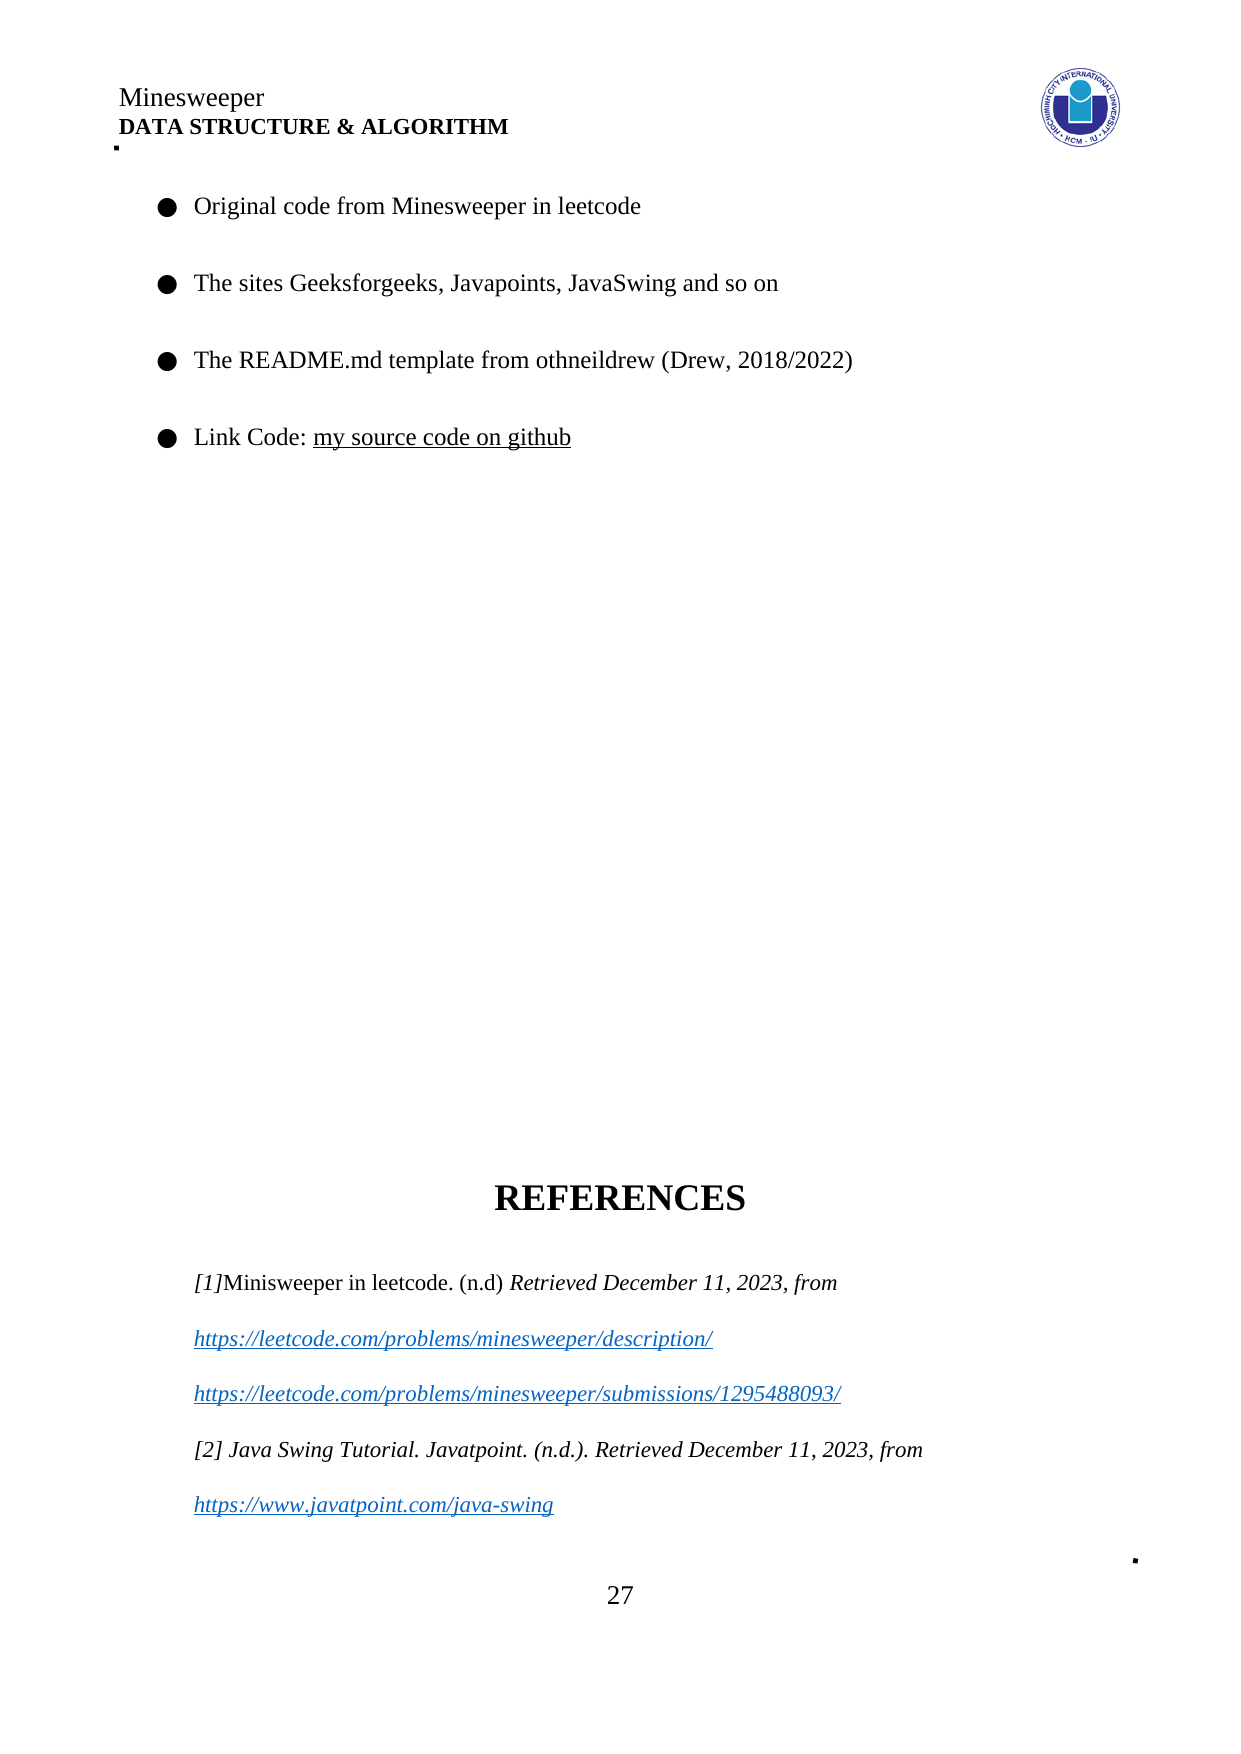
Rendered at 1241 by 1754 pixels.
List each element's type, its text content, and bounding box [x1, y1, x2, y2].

list Link Code: my source code on github [156, 408, 1122, 460]
text [2] Java Swing Tutorial. Javatpoint. (n.d.). Retrieved December 11, 2023, from [193, 1436, 1122, 1462]
subtitle REFERENCES [118, 1175, 1122, 1218]
list Original code from Minesweeper in leetcode [156, 178, 1122, 229]
text https://leetcode.com/problems/minesweeper/description/ [193, 1325, 1122, 1351]
text https://www.javatpoint.com/java-swing [118, 1491, 1122, 1518]
text https://leetcode.com/problems/minesweeper/submissions/1295488093/ [193, 1380, 1122, 1407]
list The README.md template from othneildrew (Drew, 2018/2022) [156, 332, 1122, 383]
list The sites Geeksforgeeks, Javapoints, JavaSwing and so on [156, 255, 1122, 306]
text [1]Minisweeper in leetcode. (n.d) Retrieved December 11, 2023, from [193, 1269, 1122, 1296]
picture [1038, 66, 1122, 149]
